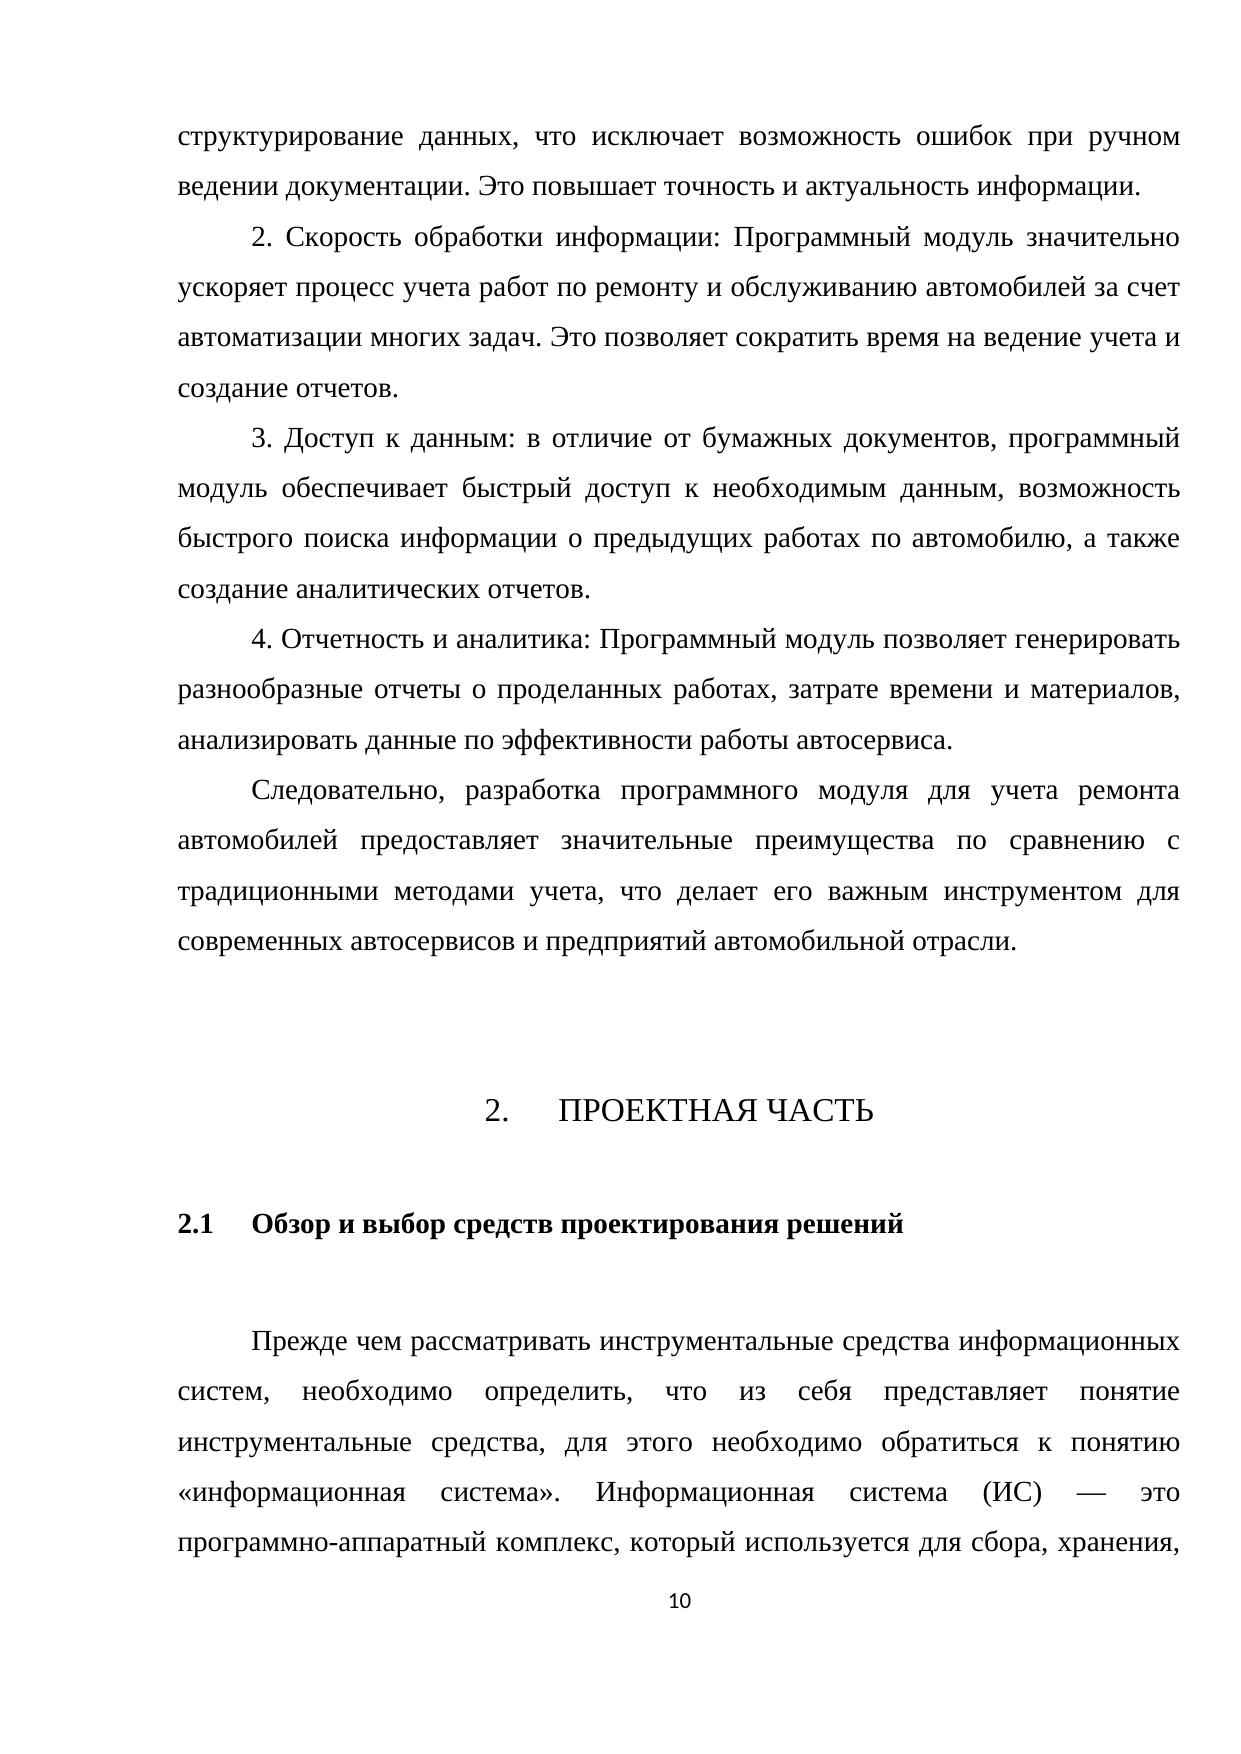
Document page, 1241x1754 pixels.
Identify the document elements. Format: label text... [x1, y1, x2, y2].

text 2. Скорость обработки информации: Программный модуль значительно ускоряет процесс учета работ по ремонту и обслуживанию автомобилей за счет автоматизации многих задач. Это позволяет сократить время на ведение учета и создание отчетов. [177, 219, 1181, 403]
list Обзор и выбор средств проектирования решений [177, 1206, 1181, 1239]
list ПРОЕКТНАЯ ЧАСТЬ [177, 1091, 1181, 1129]
text 3. Доступ к данным: в отличие от бумажных документов, программный модуль обеспечивает быстрый доступ к необходимым данным, возможность быстрого поиска информации о предыдущих работах по автомобилю, а также создание аналитических отчетов. [177, 420, 1181, 604]
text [177, 1323, 1181, 1558]
text Следовательно, разработка программного модуля для учета ремонта автомобилей предоставляет значительные преимущества по сравнению с традиционными методами учета, что делает его важным инструментом для современных автосервисов и предприятий автомобильной отрасли. [177, 772, 1181, 957]
text 4. Отчетность и аналитика: Программный модуль позволяет генерировать разнообразные отчеты о проделанных работах, затрате времени и материалов, анализировать данные по эффективности работы автосервиса. [177, 621, 1181, 755]
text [177, 118, 1181, 202]
